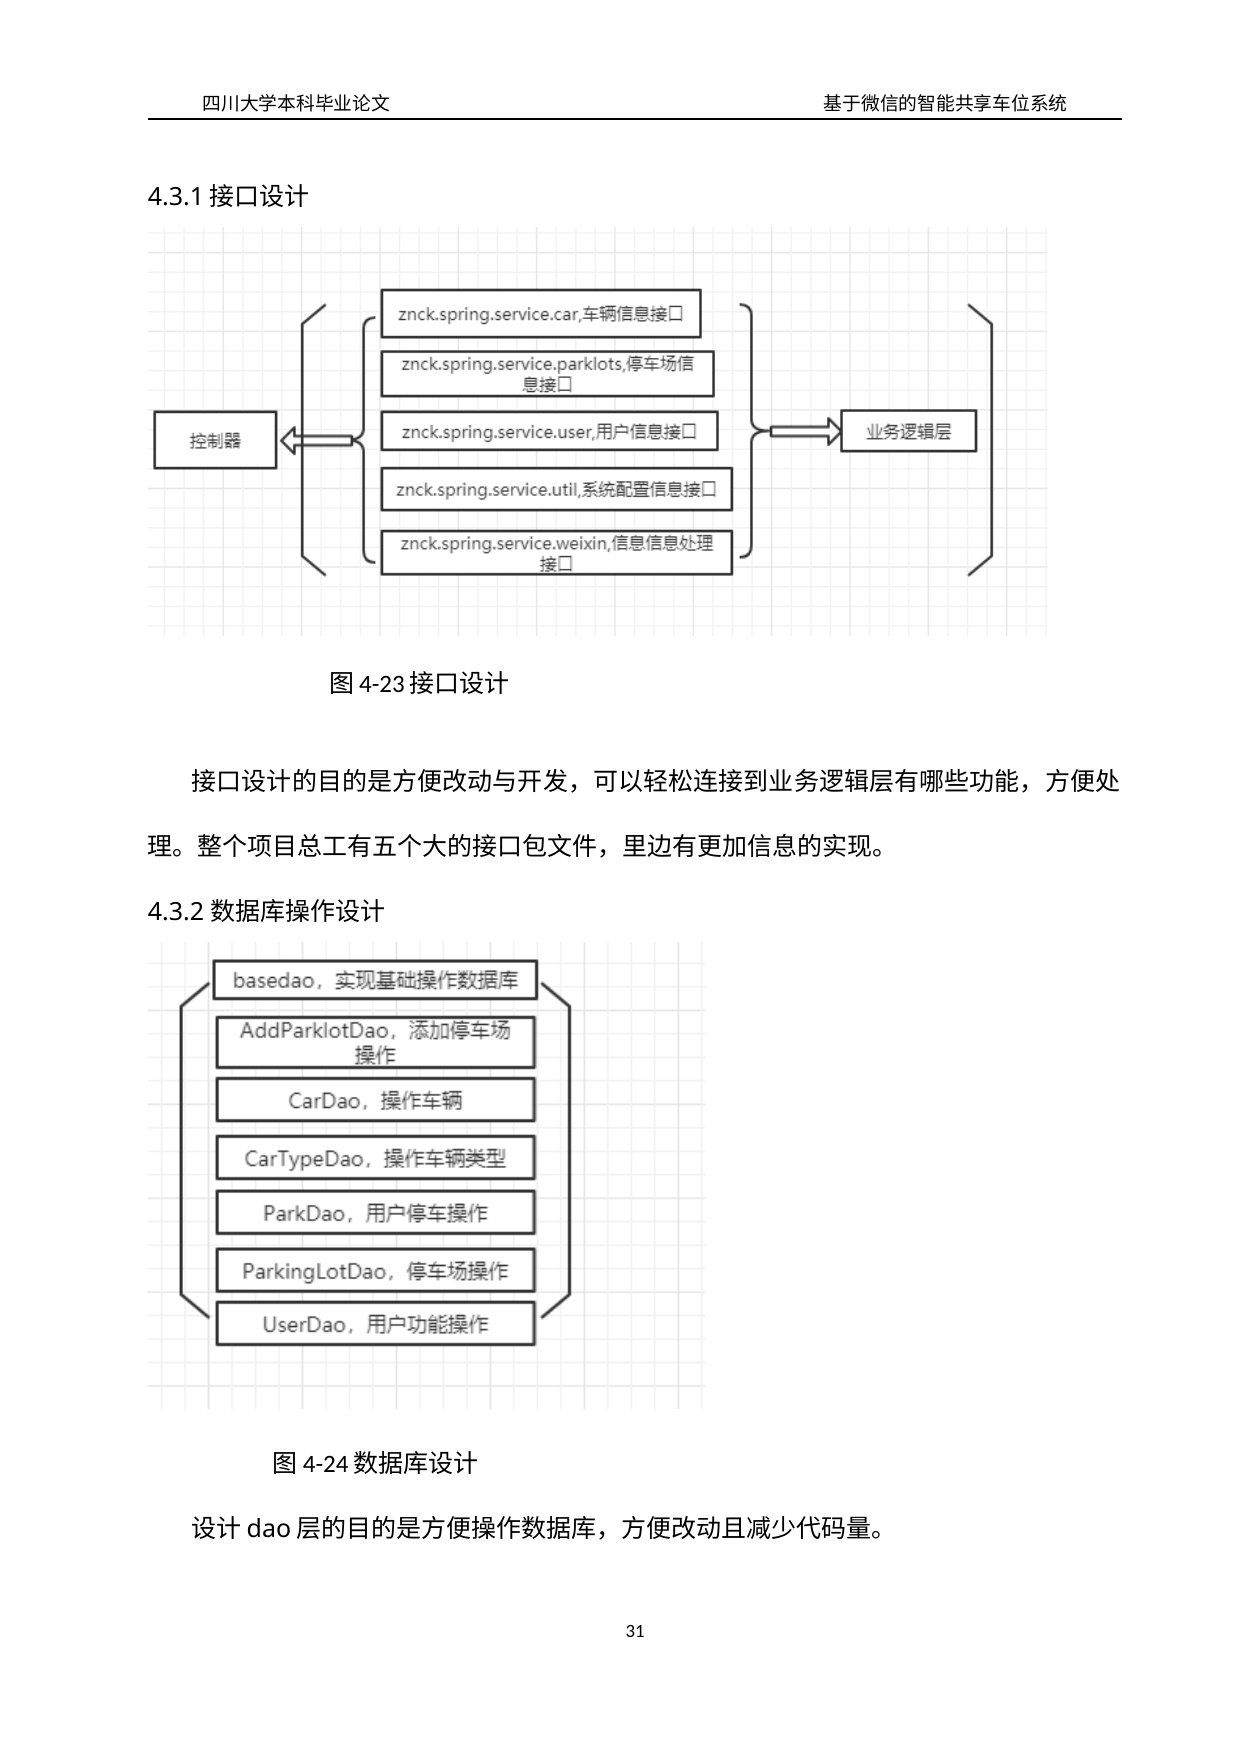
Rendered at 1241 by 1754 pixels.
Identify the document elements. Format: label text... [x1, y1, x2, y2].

text 图4-24数据库设计 [148, 1429, 1122, 1494]
picture [147, 227, 1048, 636]
text 图4-23接口设计 [148, 649, 1122, 714]
text 设计dao层的目的是方便操作数据库，方便改动且减少代码量。 [148, 1494, 1122, 1559]
picture [147, 942, 706, 1409]
text 接口设计的目的是方便改动与开发，可以轻松连接到业务逻辑层有哪些功能，方便处理。整个项目总工有五个大的接口包文件，里边有更加信息的实现。 [148, 747, 1122, 877]
subtitle 4.3.1接口设计 [148, 162, 1122, 227]
subtitle 4.3.2 数据库操作设计 [148, 877, 1122, 942]
